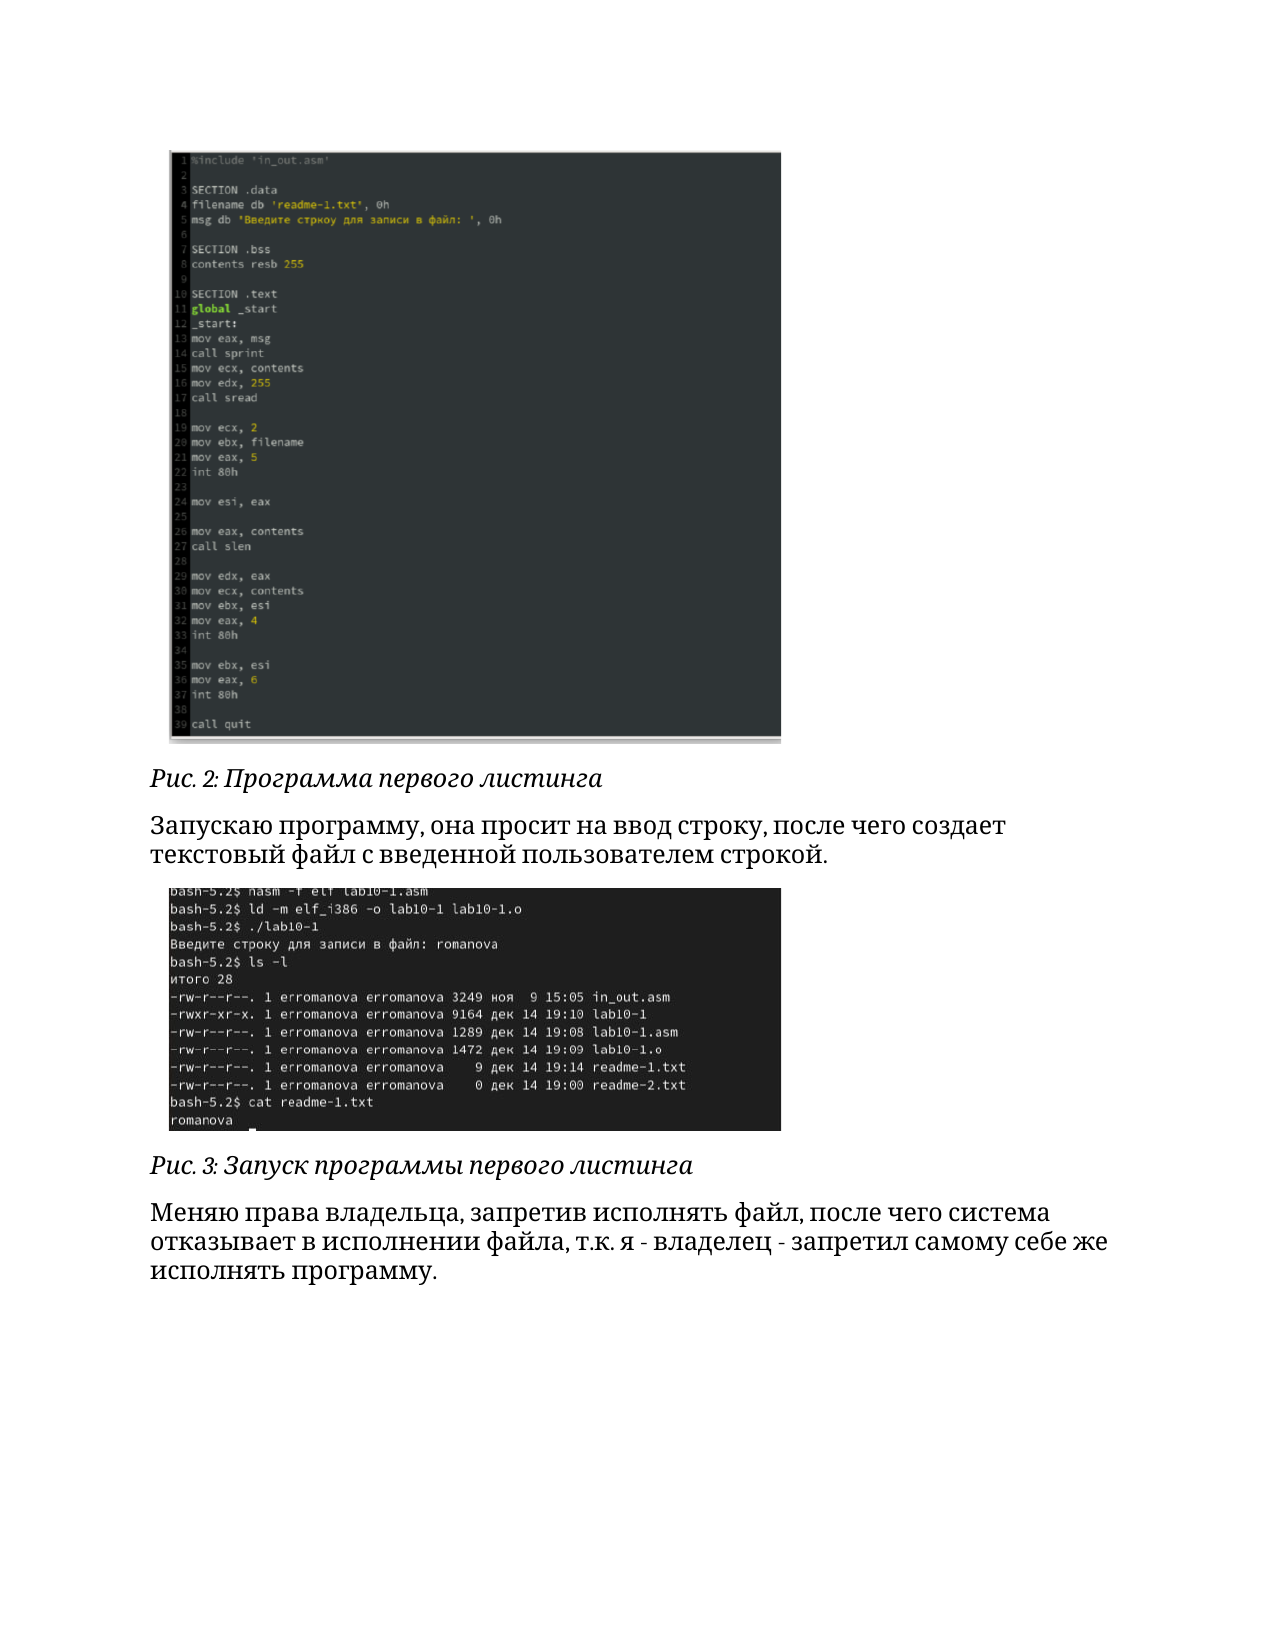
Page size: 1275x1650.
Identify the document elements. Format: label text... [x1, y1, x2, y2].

text Рис. 3: Запуск программы первого листинга [150, 1152, 1125, 1180]
text Запускаю программу, она просит на ввод строку, после чего создает текстовый файл с введенной пользователем строкой. [150, 812, 1125, 869]
picture [168, 888, 782, 1131]
text Рис. 2: Программа первого листинга [150, 764, 1125, 793]
picture [168, 150, 782, 744]
text Меняю права владельца, запретив исполнять файл, после чего система отказывает в исполнении файла, т.к. я - владелец - запретил самому себе же исполнять программу. [150, 1199, 1125, 1285]
